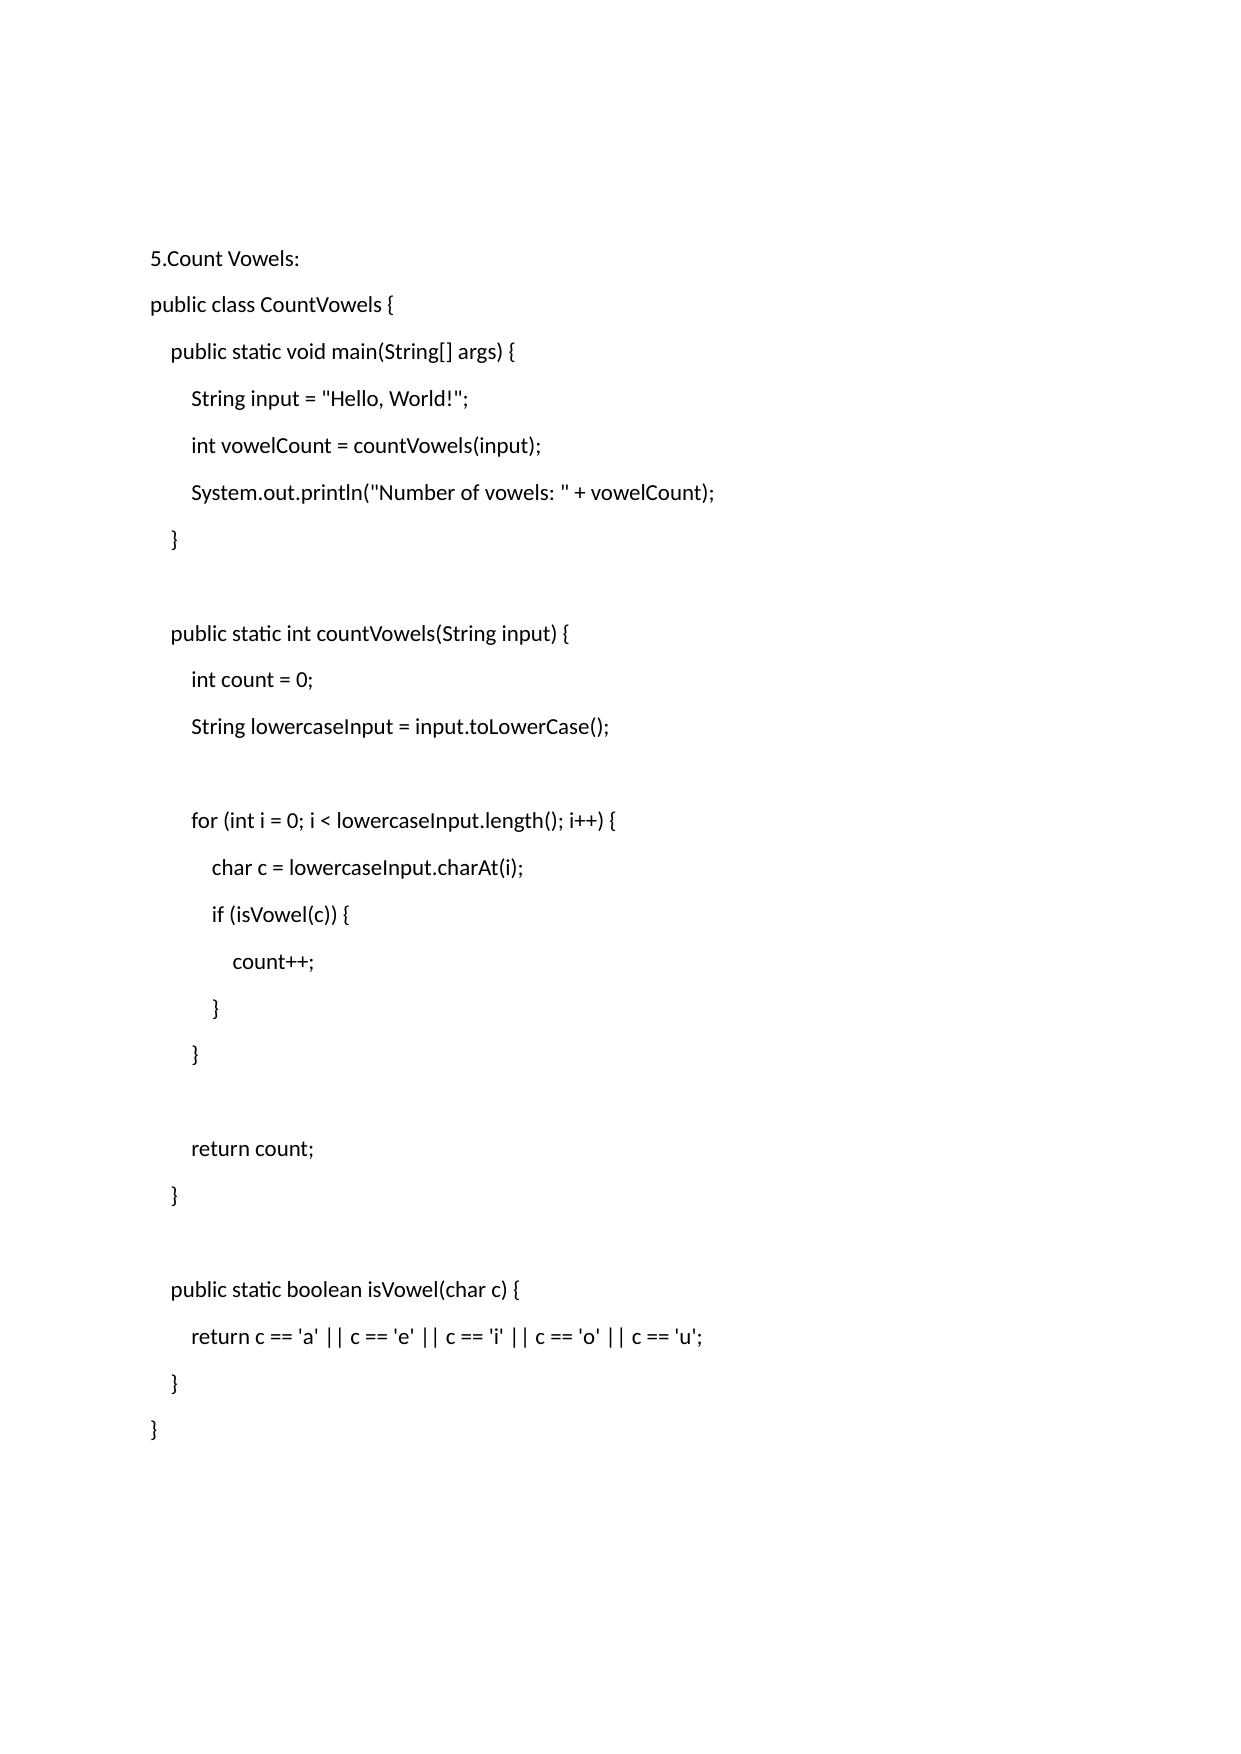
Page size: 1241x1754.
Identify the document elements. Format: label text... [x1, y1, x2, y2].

text if (isVowel(c)) { [150, 900, 1090, 928]
text } [150, 994, 1090, 1022]
text public static boolean isVowel(char c) { [150, 1275, 1090, 1303]
text } [150, 1181, 1090, 1209]
text String input = "Hello, World!"; [150, 384, 1090, 412]
text public static int countVowels(String input) { [150, 619, 1090, 647]
text for (int i = 0; i < lowercaseInput.length(); i++) { [150, 806, 1090, 834]
text 5.Count Vowels: [150, 244, 1090, 272]
text String lowercaseInput = input.toLowerCase(); [150, 712, 1090, 741]
text public class CountVowels { [150, 291, 1090, 319]
text public static void main(String[] args) { [150, 337, 1090, 366]
text char c = lowercaseInput.charAt(i); [150, 853, 1090, 881]
text int vowelCount = countVowels(input); [150, 431, 1090, 459]
text } [150, 525, 1090, 553]
text int count = 0; [150, 666, 1090, 694]
text return count; [150, 1134, 1090, 1162]
text count++; [150, 947, 1090, 975]
text return c == 'a' || c == 'e' || c == 'i' || c == 'o' || c == 'u'; [150, 1322, 1090, 1350]
text } [150, 1416, 1090, 1444]
text } [150, 1369, 1090, 1397]
text System.out.println("Number of vowels: " + vowelCount); [150, 478, 1090, 506]
text } [150, 1041, 1090, 1069]
